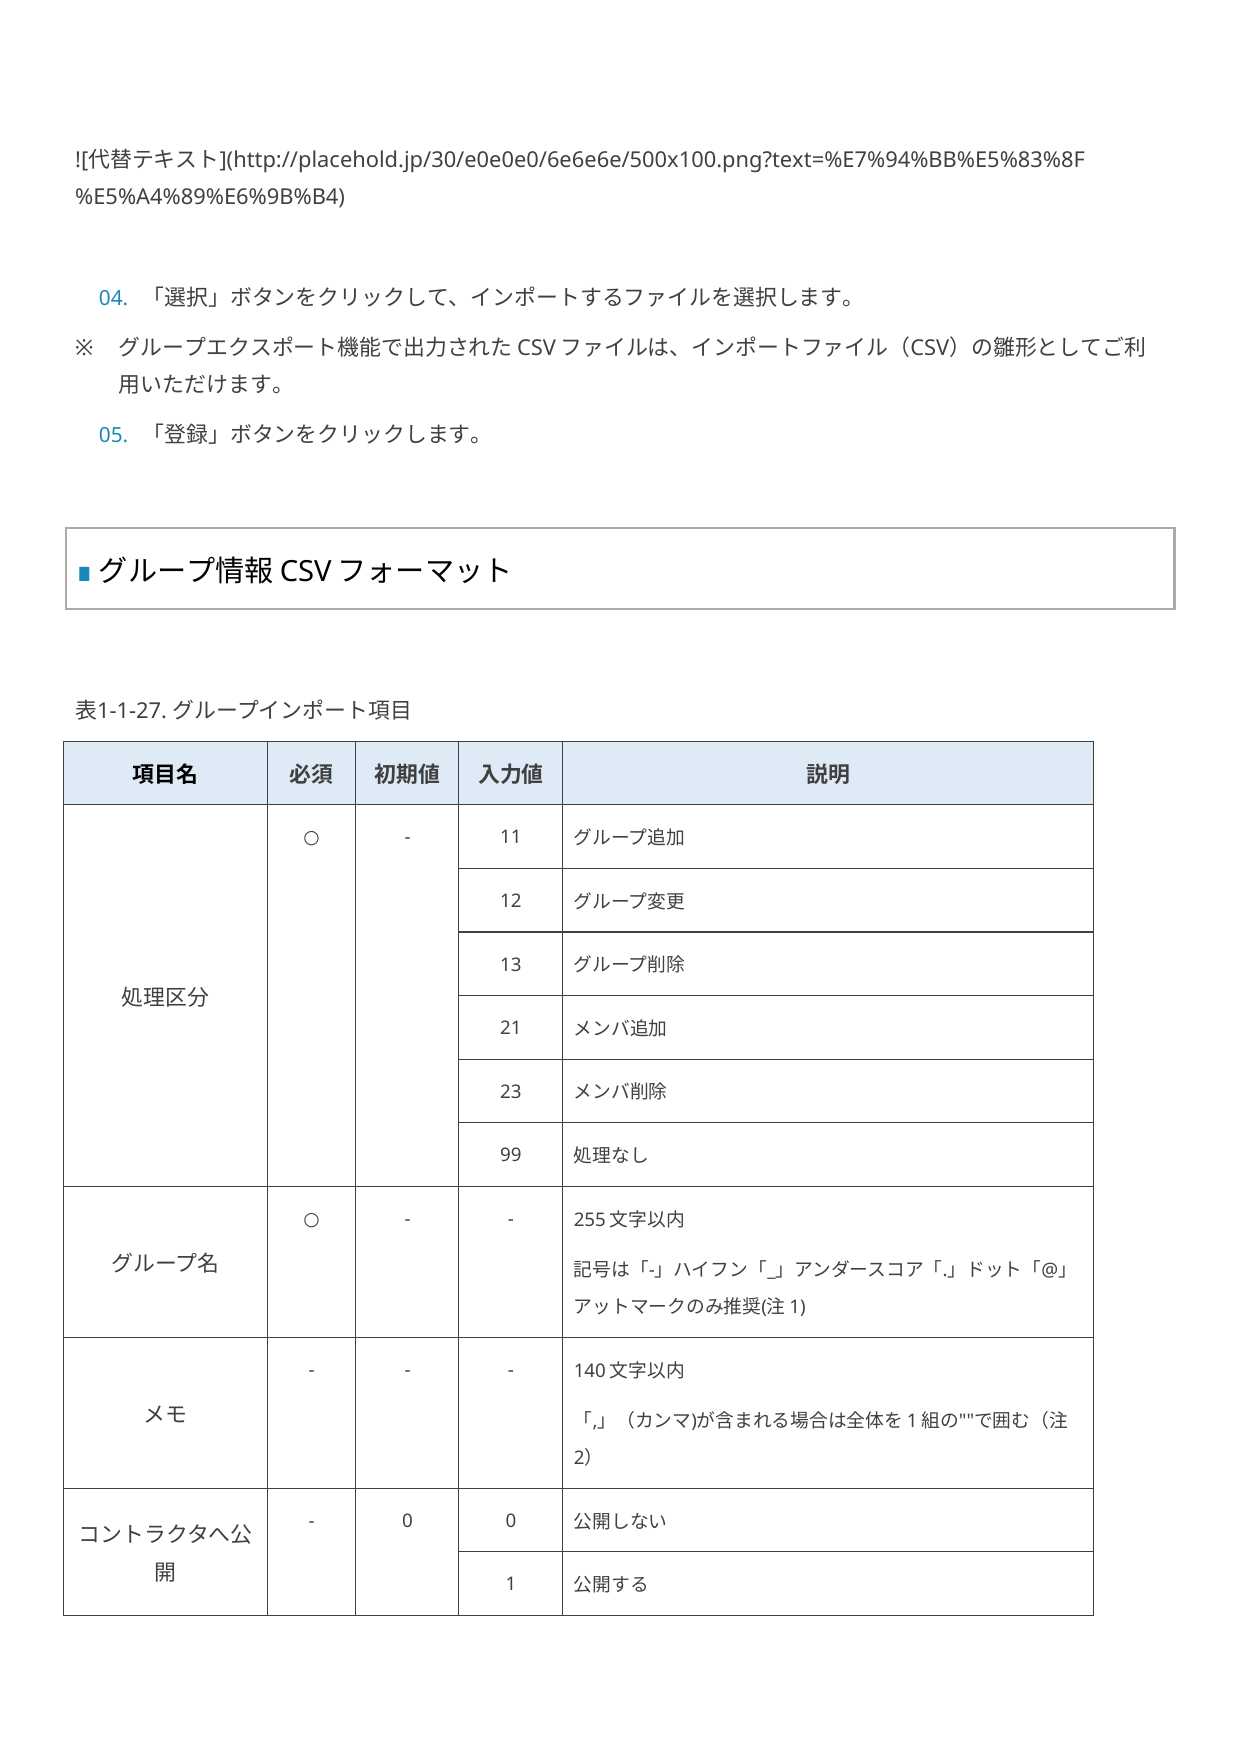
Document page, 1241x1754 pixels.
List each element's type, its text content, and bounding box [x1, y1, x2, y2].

text グループインポート項目 [75, 691, 1165, 728]
text グループエクスポート機能で出力されたCSVファイルは、インポートファイル（CSV）の雛形としてご利用いただけます。 [75, 327, 1165, 402]
table_cell - [459, 1187, 562, 1337]
table_cell - [356, 805, 458, 1186]
list 「選択」ボタンをクリックして、インポートするファイルを選択します。 [99, 277, 1165, 314]
table_header 入力値 [459, 742, 562, 804]
table_cell 0 [459, 1489, 562, 1551]
table_cell グループ削除 [563, 933, 1093, 995]
table_cell ○ [268, 805, 355, 1186]
text グループ情報CSVフォーマット [67, 529, 1173, 608]
table_cell コントラクタへ公開 [64, 1489, 267, 1615]
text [75, 139, 1165, 214]
table_cell - [268, 1338, 355, 1488]
table_cell メンバ削除 [563, 1060, 1093, 1122]
table_cell 99 [459, 1123, 562, 1186]
table_header 項目名 [64, 742, 267, 804]
table_cell - [268, 1489, 355, 1615]
table_cell グループ名 [64, 1187, 267, 1337]
table_cell 23 [459, 1060, 562, 1122]
table_cell 12 [459, 869, 562, 931]
table_header 説明 [563, 742, 1093, 804]
table_header 初期値 [356, 742, 458, 804]
table_cell グループ変更 [563, 869, 1093, 931]
table_cell - [356, 1187, 458, 1337]
table_cell 0 [356, 1489, 458, 1615]
table_cell 13 [459, 933, 562, 995]
table_cell 1 [459, 1552, 562, 1615]
table_cell ○ [268, 1187, 355, 1337]
table_cell 11 [459, 805, 562, 868]
table_cell 255文字以内 記号は「-」ハイフン「_」アンダースコア「.」ドット「@」アットマークのみ推奨(注1) [563, 1187, 1093, 1337]
table_cell 公開する [563, 1552, 1093, 1615]
table_cell 公開しない [563, 1489, 1093, 1551]
table_cell - [459, 1338, 562, 1488]
table_cell - [356, 1338, 458, 1488]
table_cell メンバ追加 [563, 996, 1093, 1058]
table_cell メモ [64, 1338, 267, 1488]
table_header 必須 [268, 742, 355, 804]
table_cell 処理区分 [64, 805, 267, 1186]
list 「登録」ボタンをクリックします。 [99, 414, 1165, 452]
table_cell グループ追加 [563, 805, 1093, 868]
table_cell 処理なし [563, 1123, 1093, 1186]
table_cell 21 [459, 996, 562, 1058]
table_cell 140文字以内 「,」（カンマ)が含まれる場合は全体を1組の""で囲む（注2） [563, 1338, 1093, 1488]
